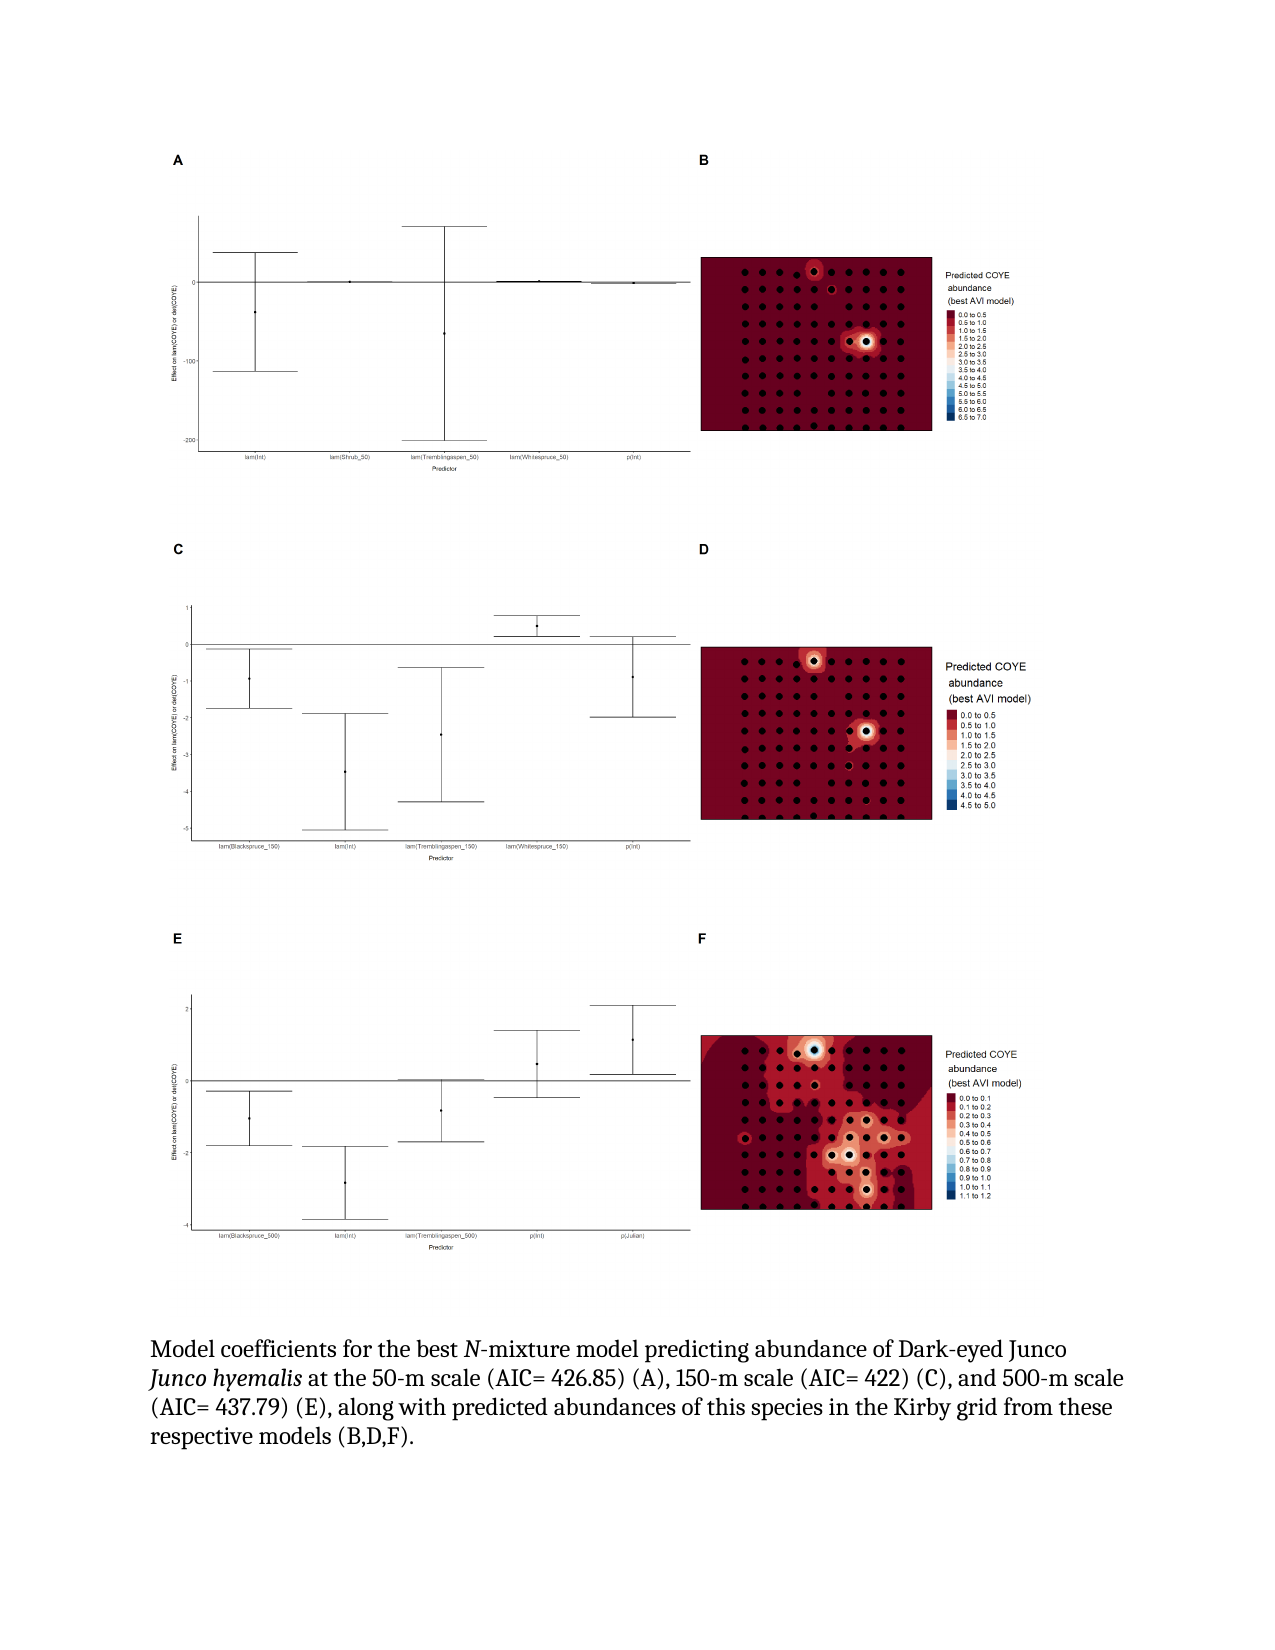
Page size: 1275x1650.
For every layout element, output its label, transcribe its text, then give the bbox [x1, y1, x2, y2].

text Model coefficients for the best N-mixture model predicting abundance of Dark-eyed Junco Junco hyemalis at the 50-m scale (AIC= 426.85) (A), 150-m scale (AIC= 422) (C), and 500-m scale (AIC= 437.79) (E), along with predicted abundances of this species in the Kirby grid from these respective models (B,D,F). [150, 1335, 1125, 1450]
picture [168, 150, 1044, 1317]
